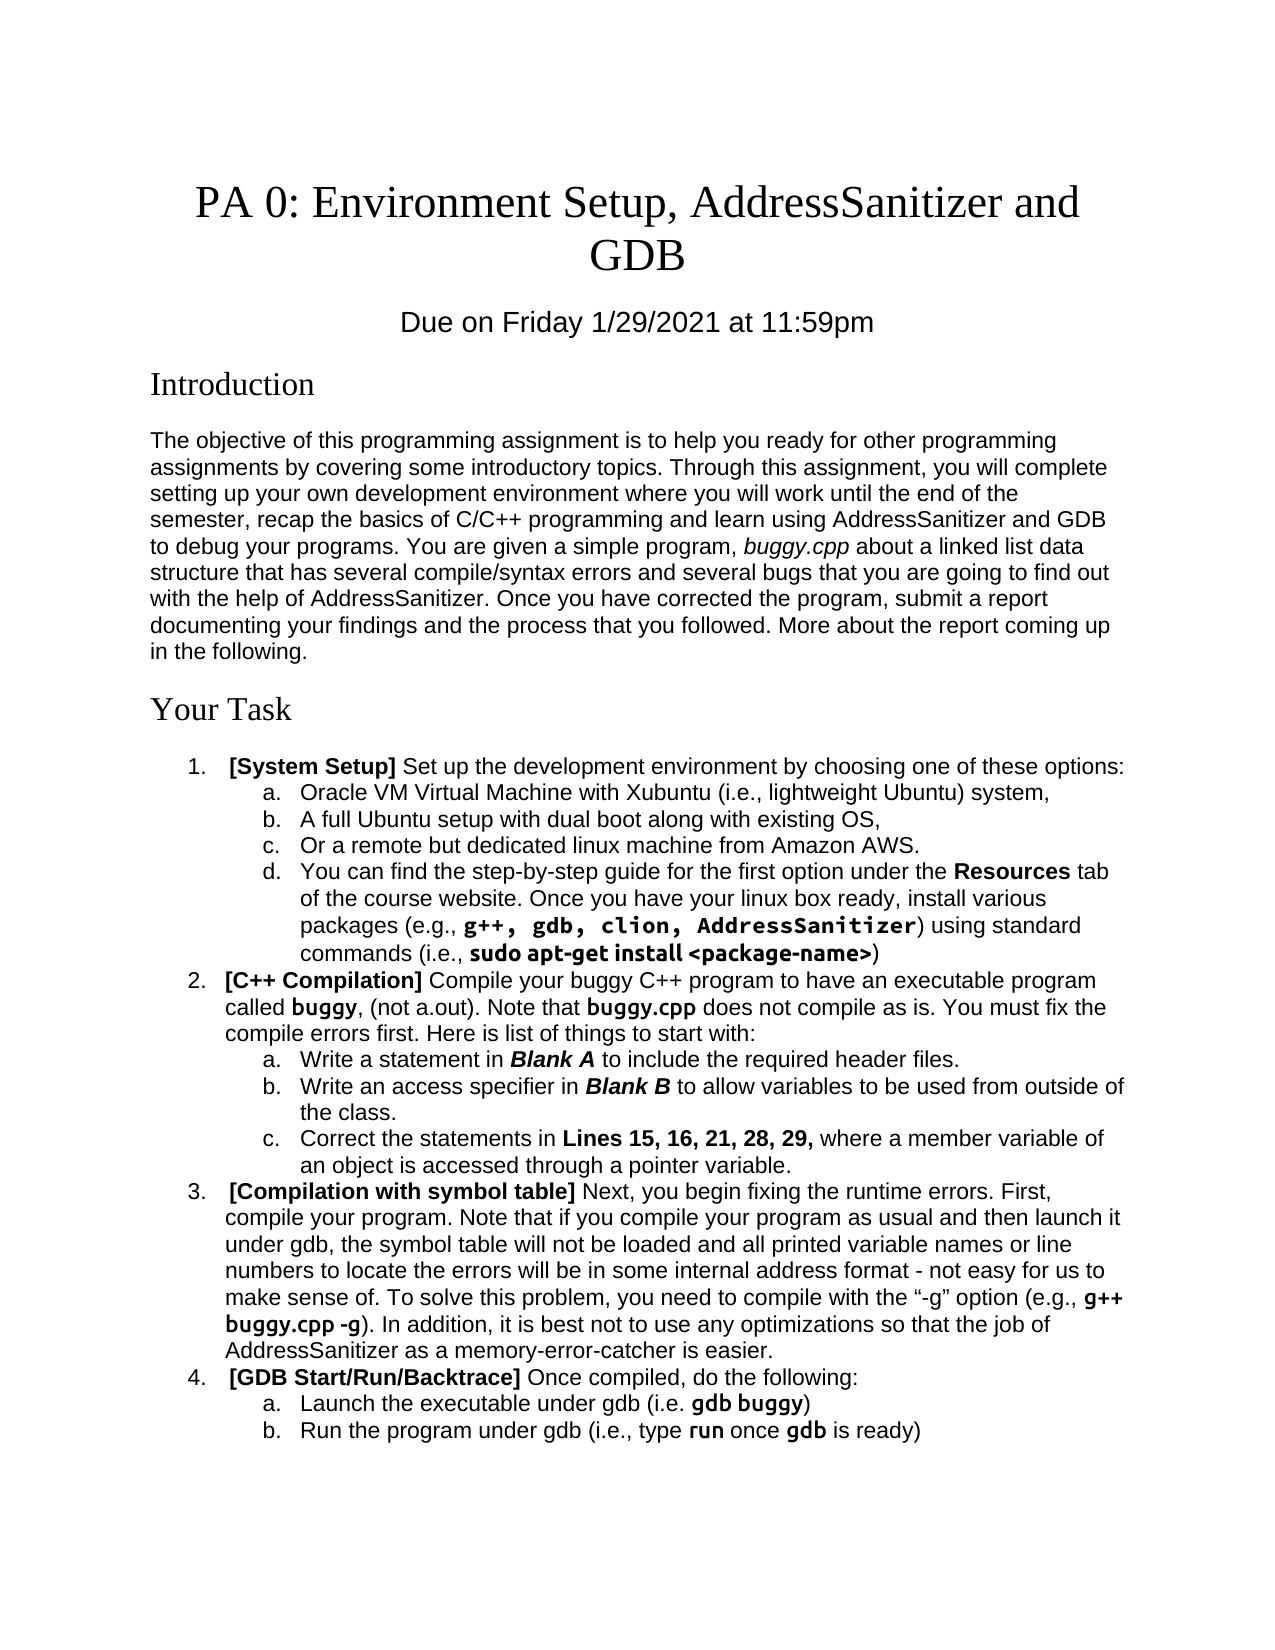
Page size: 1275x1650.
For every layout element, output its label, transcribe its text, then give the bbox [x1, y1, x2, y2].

text Due on Friday 1/29/2021 at 11:59pm [150, 305, 1125, 339]
text The objective of this programming assignment is to help you ready for other programming assignments by covering some introductory topics. Through this assignment, you will complete setting up your own development environment where you will work until the end of the semester, recap the basics of C/C++ programming and learn using AddressSanitizer and GDB to debug your programs. You are given a simple program, buggy.cpp about a linked list data structure that has several compile/syntax errors and several bugs that you are going to find out with the help of AddressSanitizer. Once you have corrected the program, submit a report documenting your findings and the process that you followed. More about the report coming up in the following. [150, 427, 1125, 664]
list Run the program under gdb (i.e., type run once gdb is ready) [262, 1417, 1125, 1444]
list Write an access specifier in Blank B to allow variables to be used from outside of the class. [262, 1073, 1125, 1125]
list [C++ Compilation] Compile your buggy C++ program to have an executable program called buggy, (not a.out). Note that buggy.cpp does not compile as is. You must fix the compile errors first. Here is list of things to start with: [187, 967, 1125, 1046]
list Or a remote but dedicated linux machine from Amazon AWS. [262, 832, 1125, 858]
list Launch the executable under gdb (i.e. gdb buggy) [262, 1390, 1125, 1417]
list [GDB Start/Run/Backtrace] Once compiled, do the following: [187, 1363, 1125, 1390]
list Correct the statements in Lines 15, 16, 21, 28, 29, where a member variable of an object is accessed through a pointer variable. [262, 1125, 1125, 1178]
list You can find the step-by-step guide for the first option under the Resources tab of the course website. Once you have your linux box ready, install various packages (e.g., g++, gdb, clion, AddressSanitizer) using standard commands (i.e., sudo apt-get install <package-name>) [262, 858, 1125, 967]
text PA 0: Environment Setup, AddressSanitizer and GDB [150, 175, 1125, 280]
list [Compilation with symbol table] Next, you begin fixing the runtime errors. First, compile your program. Note that if you compile your program as usual and then launch it under gdb, the symbol table will not be loaded and all printed variable names or line numbers to locate the errors will be in some internal address format - not easy for us to make sense of. To solve this problem, you need to compile with the “-g” option (e.g., g++ buggy.cpp -g). In addition, it is best not to use any optimizations so that the job of AddressSanitizer as a memory-error-catcher is easier. [187, 1178, 1125, 1363]
list A full Ubuntu setup with dual boot along with existing OS, [262, 806, 1125, 832]
list Write a statement in Blank A to include the required header files. [262, 1046, 1125, 1073]
list [System Setup] Set up the development environment by choosing one of these options: [187, 753, 1125, 779]
text Your Task [150, 689, 1125, 728]
list Oracle VM Virtual Machine with Xubuntu (i.e., lightweight Ubuntu) system, [262, 779, 1125, 806]
text Introduction [150, 364, 1125, 402]
